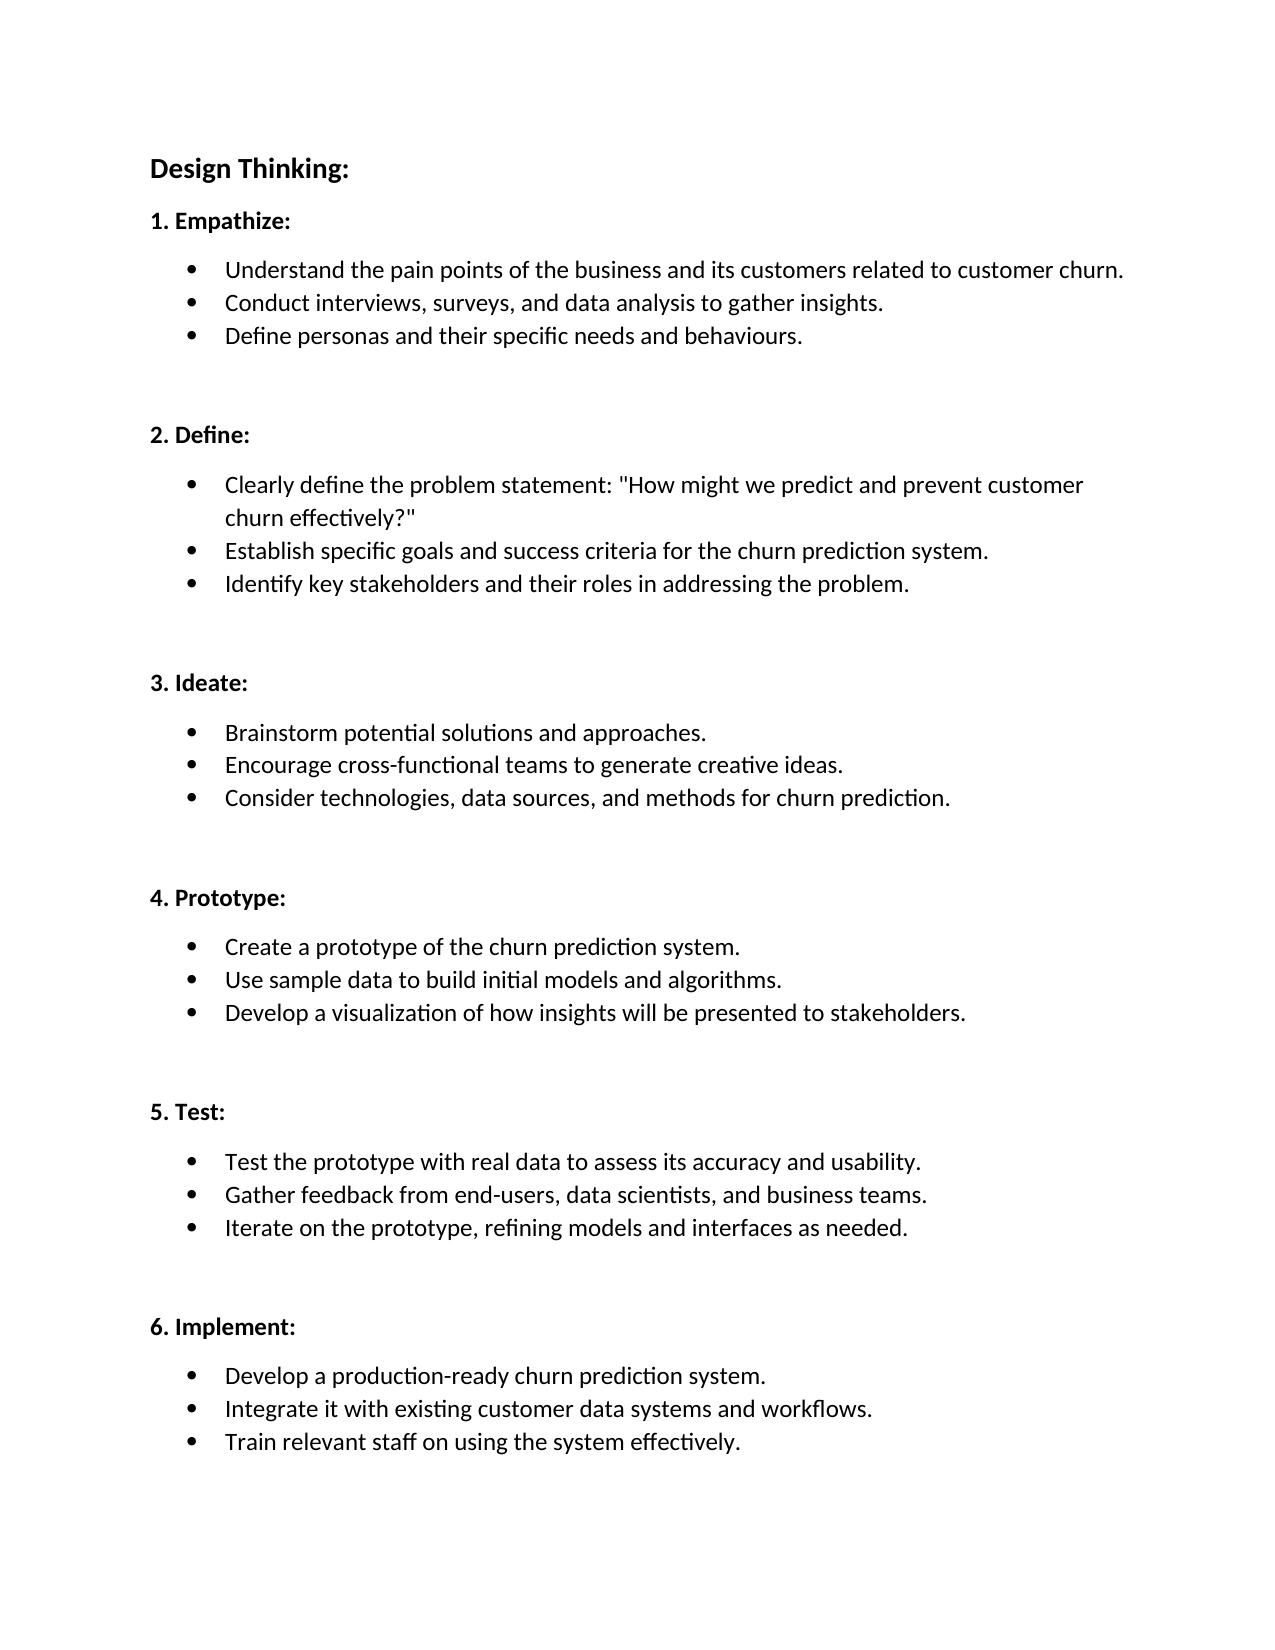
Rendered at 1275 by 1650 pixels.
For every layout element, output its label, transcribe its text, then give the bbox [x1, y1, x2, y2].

text 1. Empathize: [150, 205, 1125, 236]
list Develop a visualization of how insights will be presented to stakeholders. [187, 997, 1125, 1028]
list Develop a production-ready churn prediction system. [187, 1361, 1125, 1391]
text 5. Test: [150, 1096, 1125, 1127]
list Consider technologies, data sources, and methods for churn prediction. [187, 783, 1125, 813]
text 3. Ideate: [150, 667, 1125, 698]
list Clearly define the problem statement: "How might we predict and prevent customer churn effectively?" [187, 469, 1125, 533]
list Create a prototype of the churn prediction system. [187, 931, 1125, 962]
list Iterate on the prototype, refining models and interfaces as needed. [187, 1212, 1125, 1242]
list Establish specific goals and success criteria for the churn prediction system. [187, 535, 1125, 566]
list Conduct interviews, surveys, and data analysis to gather insights. [187, 288, 1125, 318]
list Train relevant staff on using the system effectively. [187, 1426, 1125, 1457]
text 2. Define: [150, 420, 1125, 450]
list Understand the pain points of the business and its customers related to customer churn. [187, 255, 1125, 285]
text 4. Prototype: [150, 882, 1125, 912]
list Define personas and their specific needs and behaviours. [187, 321, 1125, 351]
list Brainstorm potential solutions and approaches. [187, 717, 1125, 747]
list Gather feedback from end-users, data scientists, and business teams. [187, 1179, 1125, 1209]
list Identify key stakeholders and their roles in addressing the problem. [187, 568, 1125, 598]
list Test the prototype with real data to assess its accuracy and usability. [187, 1146, 1125, 1176]
list Use sample data to build initial models and algorithms. [187, 964, 1125, 995]
list Integrate it with existing customer data systems and workflows. [187, 1393, 1125, 1424]
text Design Thinking: [150, 150, 1125, 186]
text 6. Implement: [150, 1311, 1125, 1341]
list Encourage cross-functional teams to generate creative ideas. [187, 750, 1125, 780]
